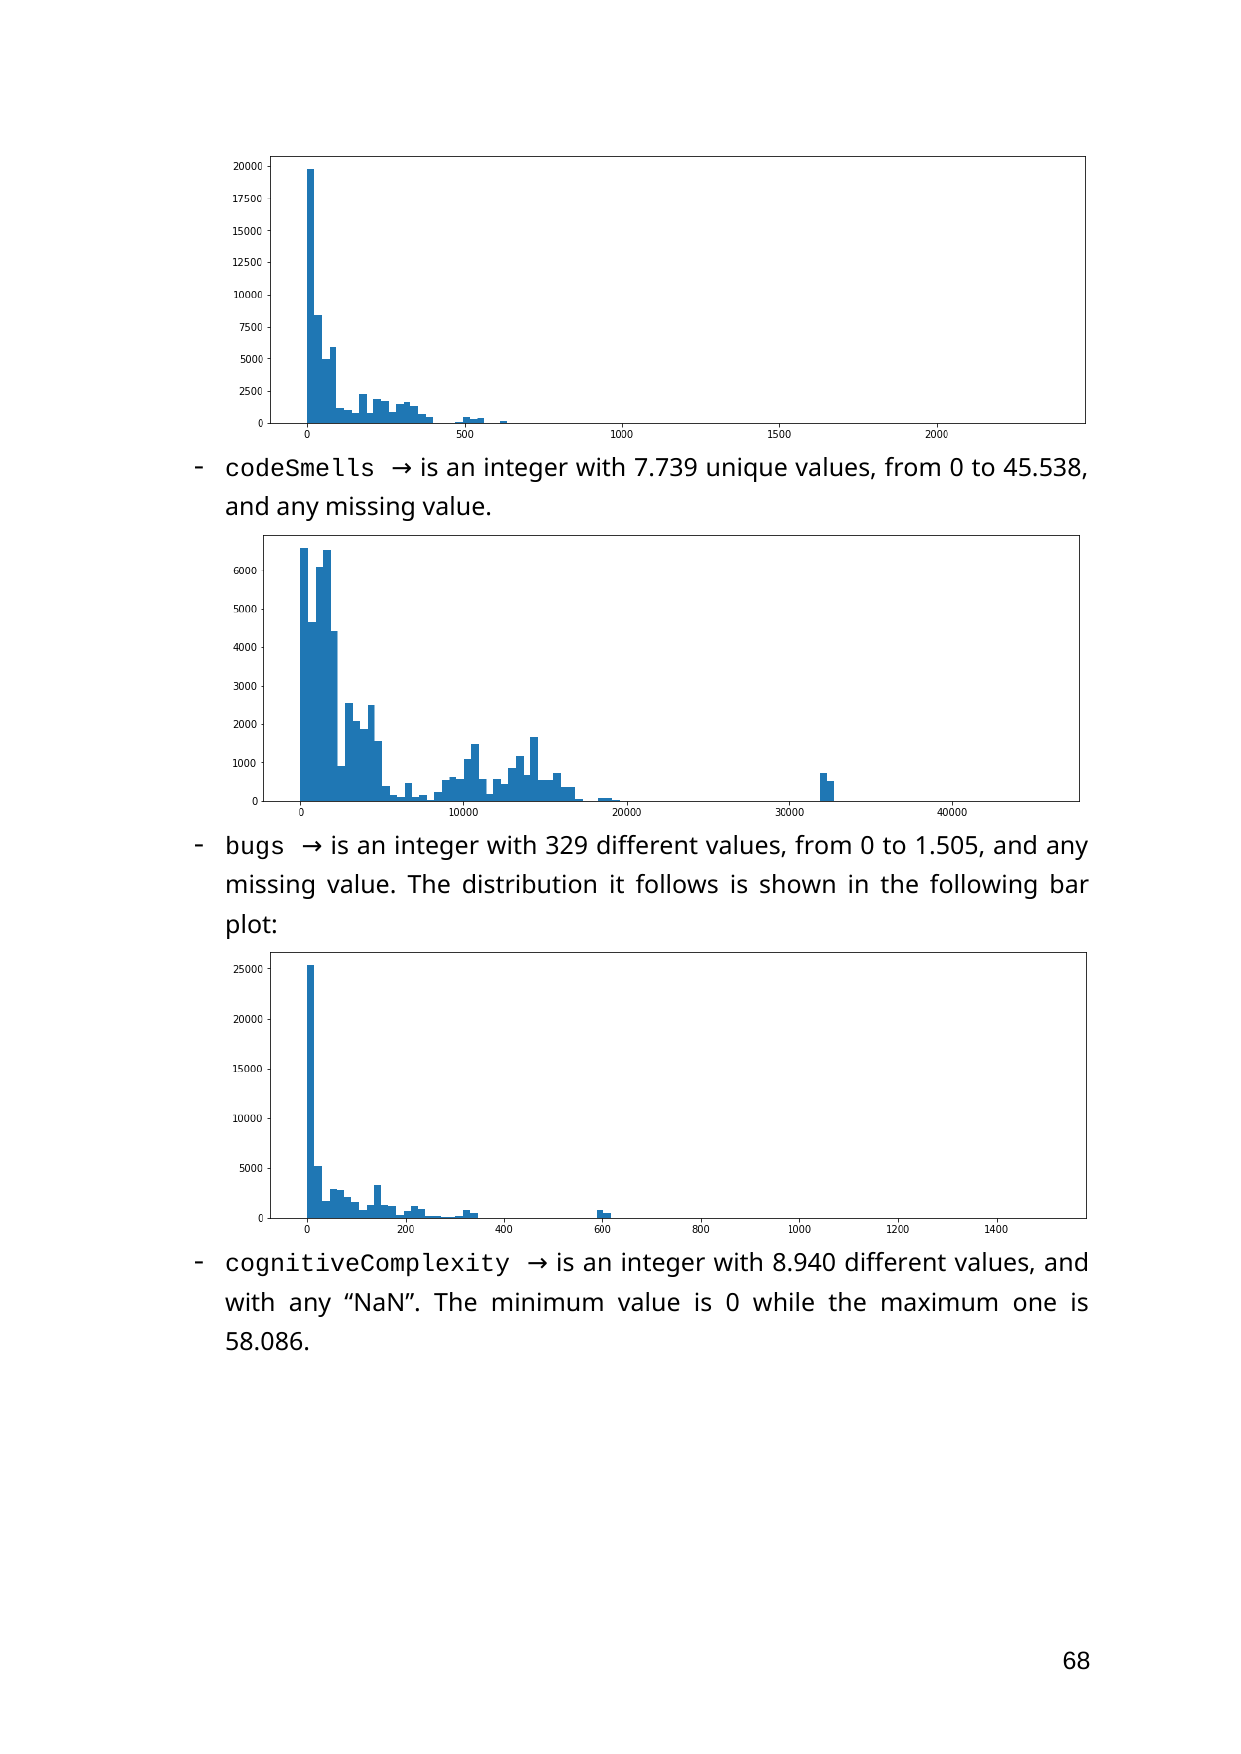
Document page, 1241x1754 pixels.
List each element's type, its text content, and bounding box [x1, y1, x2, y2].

list cognitiveComplexity [187, 1245, 1090, 1358]
picture [225, 945, 1091, 1241]
list bugs [187, 828, 1090, 940]
list codeSmells [187, 449, 1090, 523]
picture [225, 150, 1091, 446]
picture [225, 528, 1085, 824]
